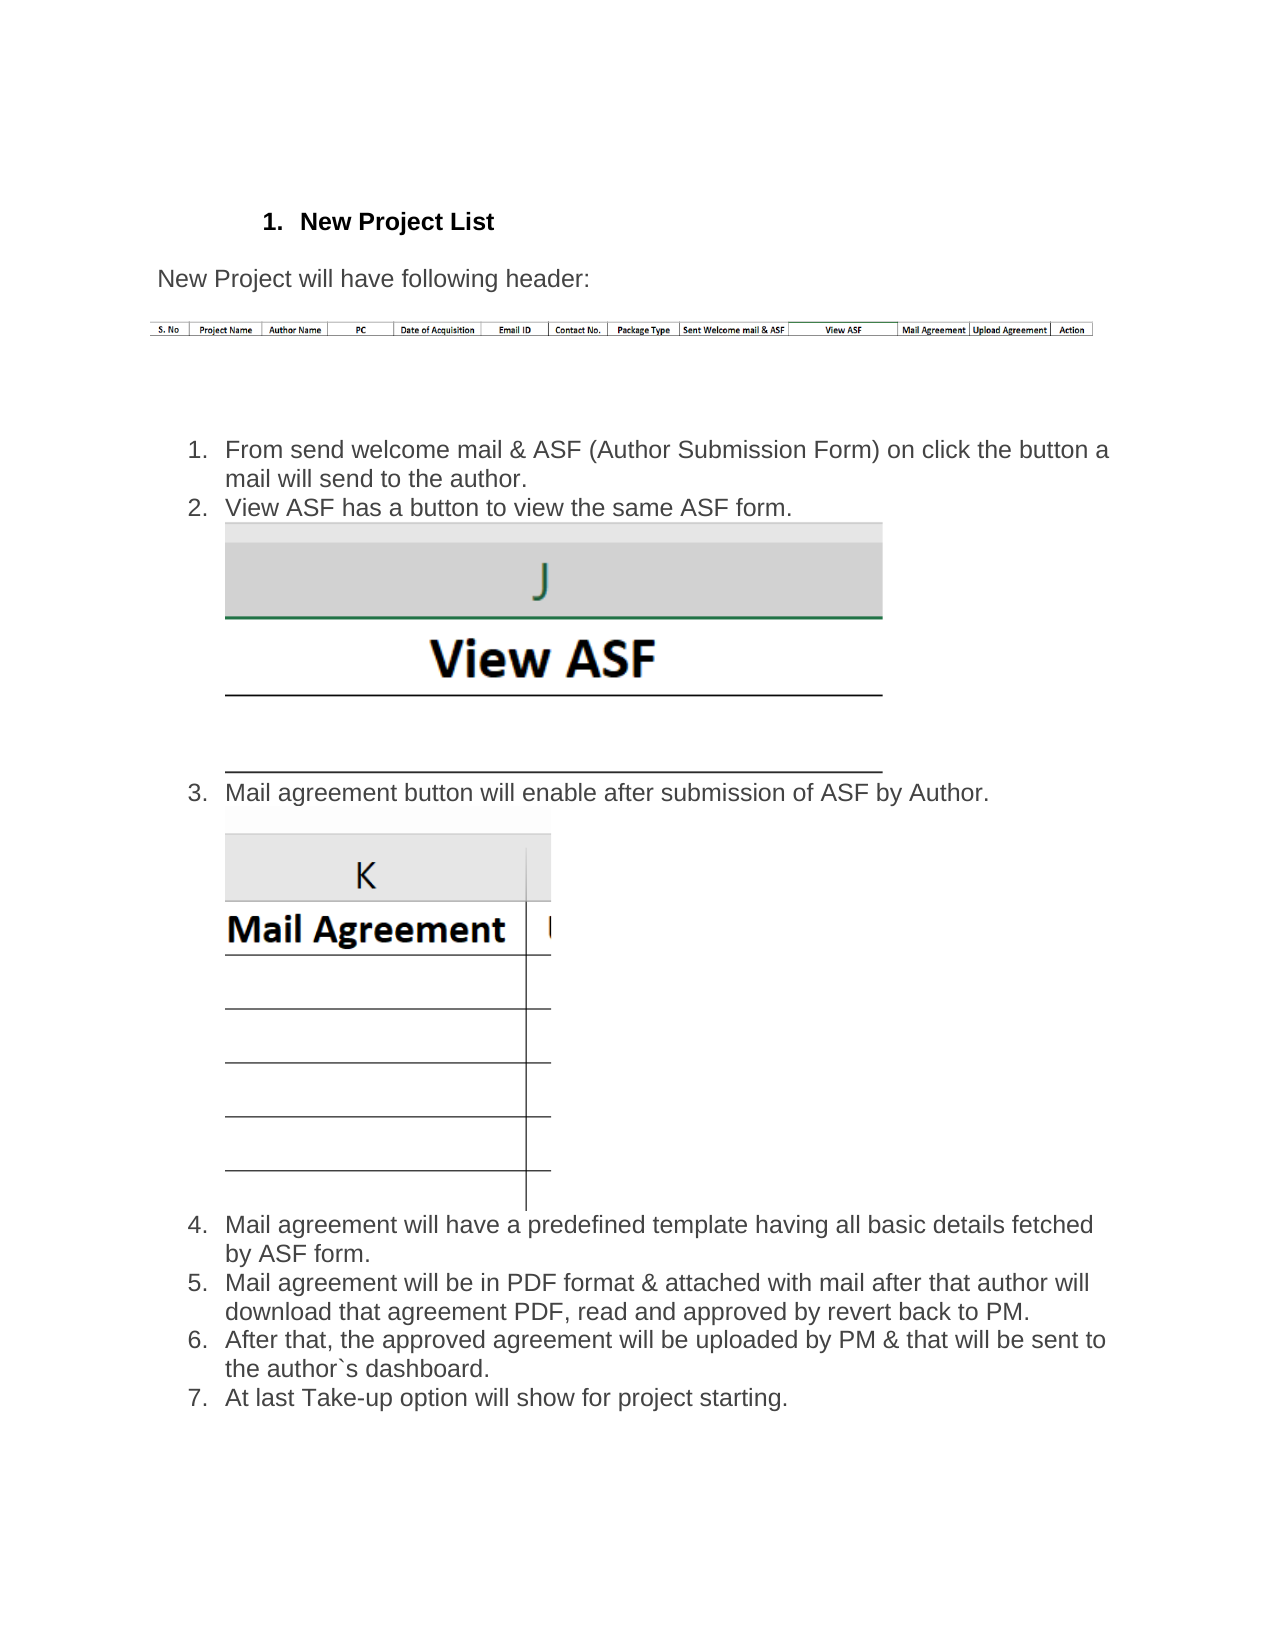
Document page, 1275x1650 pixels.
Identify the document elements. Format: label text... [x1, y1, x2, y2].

list After that, the approved agreement will be uploaded by PM & that will be sent to the author`s dashboard. [187, 1325, 1125, 1383]
list Mail agreement will have a predefined template having all basic details fetched by ASF form. [187, 1210, 1125, 1268]
list At last Take-up option will show for project starting. [187, 1383, 1125, 1412]
list New Project List [262, 207, 1125, 236]
list View ASF has a button to view the same ASF form. [187, 493, 1125, 522]
picture [225, 521, 883, 778]
list From send welcome mail & ASF (Author Submission Form) on click the button a mail will send to the author. [187, 435, 1125, 493]
text New Project will have following header: [150, 264, 1125, 293]
list Mail agreement button will enable after submission of ASF by Author. [187, 778, 1125, 807]
list Mail agreement will be in PDF format & attached with mail after that author will download that agreement PDF, read and approved by revert back to PM. [187, 1268, 1125, 1325]
picture [225, 806, 552, 1211]
picture [150, 321, 1093, 336]
